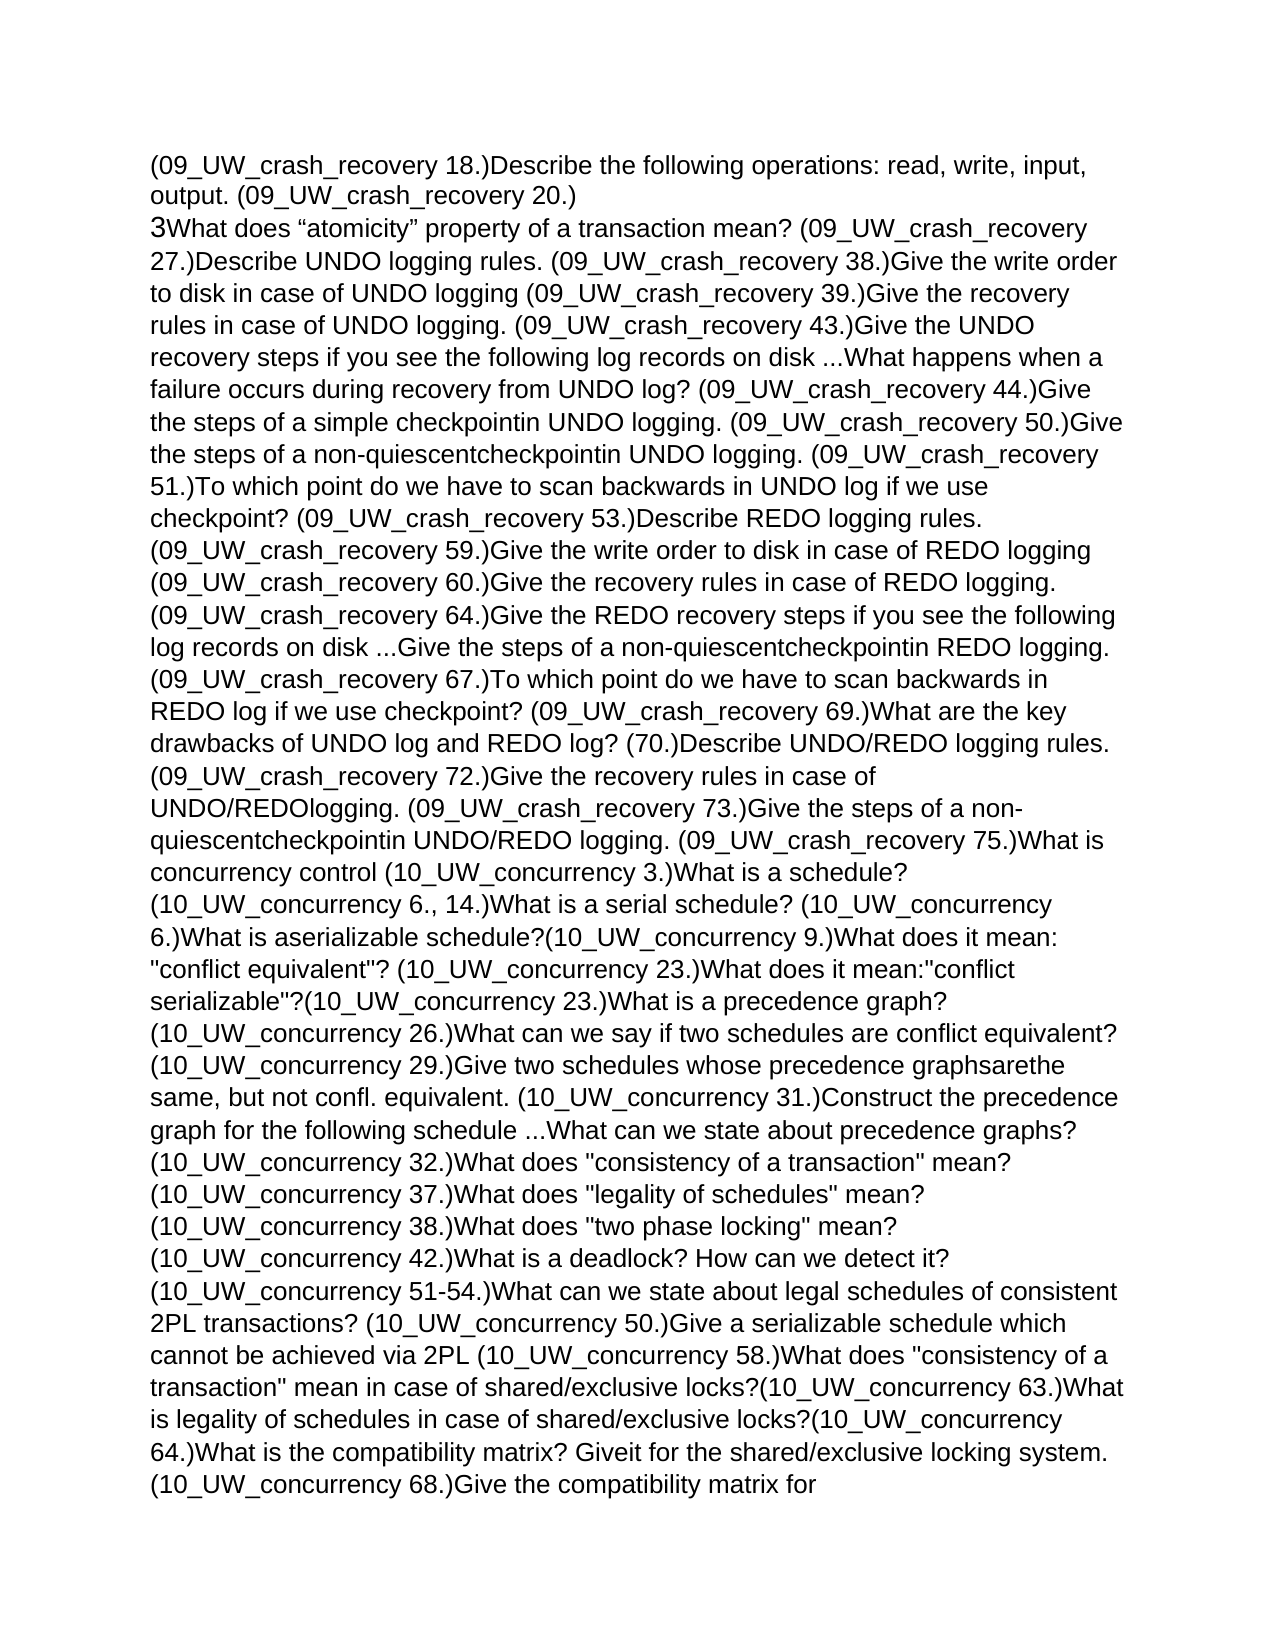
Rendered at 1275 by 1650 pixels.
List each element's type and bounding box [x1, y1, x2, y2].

text [150, 210, 1125, 1499]
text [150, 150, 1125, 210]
